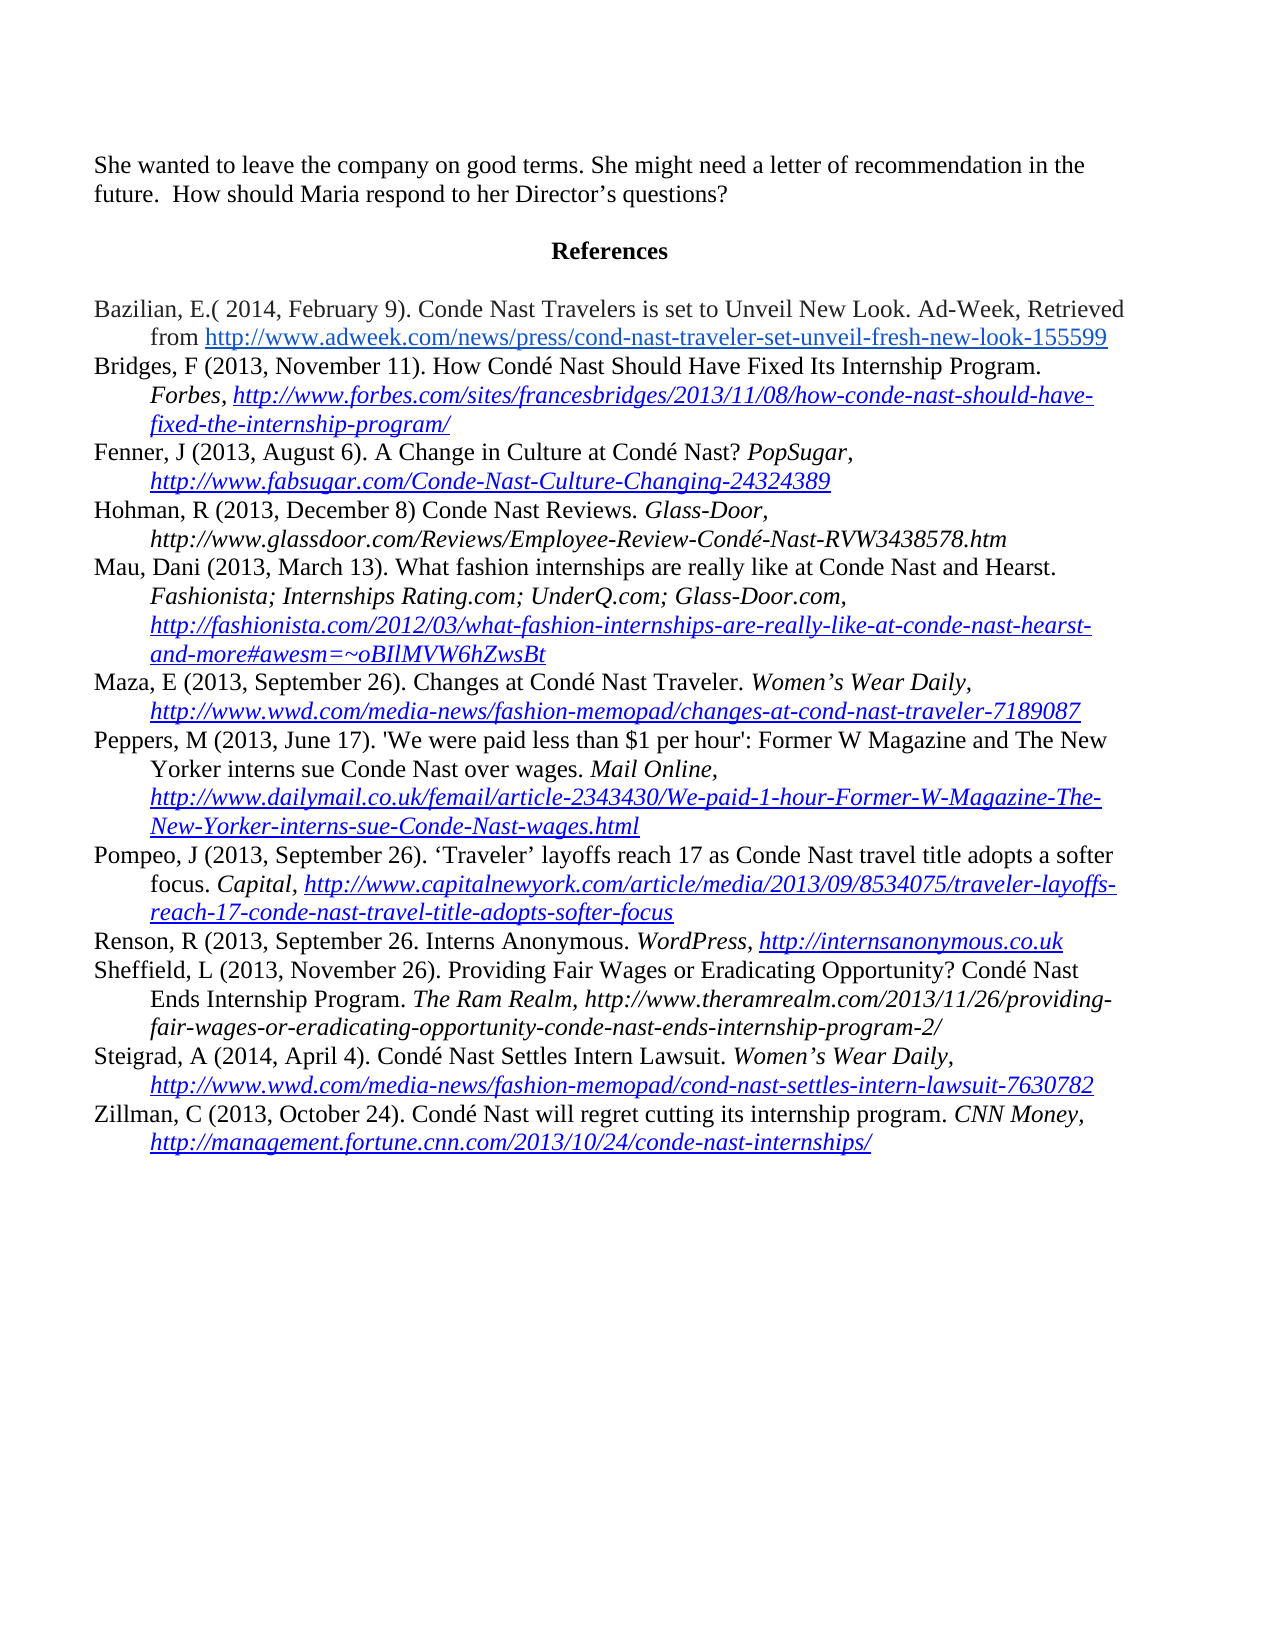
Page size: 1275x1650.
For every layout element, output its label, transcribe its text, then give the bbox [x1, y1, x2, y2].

text Zillman, C (2013, October 24). Condé Nast will regret cutting its internship program. CNN Money, http://management.fortune.cnn.com/2013/10/24/conde-nast-internships/ [94, 1099, 1125, 1156]
text Maza, E (2013, September 26). Changes at Condé Nast Traveler. Women’s Wear Daily, http://www.wwd.com/media-news/fashion-memopad/changes-at-cond-nast-traveler-7189087 [94, 667, 1125, 725]
text Pompeo, J (2013, September 26). ‘Traveler’ layoffs reach 17 as Conde Nast travel title adopts a softer focus. Capital, http://www.capitalnewyork.com/article/media/2013/09/8534075/traveler-layoffs-reach-17-conde-nast-travel-title-adopts-softer-focus [94, 840, 1125, 926]
text References [94, 236, 1125, 265]
text Hohman, R (2013, December 8) Conde Nast Reviews. Glass-Door, http://www.glassdoor.com/Reviews/Employee-Review-Condé-Nast-RVW3438578.htm [94, 495, 1125, 552]
text Steigrad, A (2014, April 4). Condé Nast Settles Intern Lawsuit. Women’s Wear Daily, http://www.wwd.com/media-news/fashion-memopad/cond-nast-settles-intern-lawsuit-7630782 [94, 1041, 1125, 1099]
text Peppers, M (2013, June 17). 'We were paid less than $1 per hour': Former W Magazine and The New Yorker interns sue Conde Nast over wages. Mail Online, http://www.dailymail.co.uk/femail/article-2343430/We-paid-1-hour-Former-W-Magazine-The-New-Yorker-interns-sue-Conde-Nast-wages.html [94, 725, 1125, 840]
text Mau, Dani (2013, March 13). What fashion internships are really like at Conde Nast and Hearst. Fashionista; Internships Rating.com; UnderQ.com; Glass-Door.com, http://fashionista.com/2012/03/what-fashion-internships-are-really-like-at-conde-nast-hearst-and-more#awesm=~oBIlMVW6hZwsBt [94, 552, 1125, 667]
text Renson, R (2013, September 26. Interns Anonymous. WordPress, http://internsanonymous.co.uk [94, 926, 1125, 955]
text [94, 150, 1125, 207]
text Forbes, http://www.forbes.com/sites/francesbridges/2013/11/08/how-conde-nast-should-have-fixed-the-internship-program/ [150, 380, 1125, 437]
text Bridges, F (2013, November 11). How Condé Nast Should Have Fixed Its Internship Program. [94, 351, 1125, 380]
text Sheffield, L (2013, November 26). Providing Fair Wages or Eradicating Opportunity? Condé Nast Ends Internship Program. The Ram Realm, http://www.theramrealm.com/2013/11/26/providing-fair-wages-or-eradicating-opportunity-conde-nast-ends-internship-program-2/ [94, 955, 1125, 1041]
text from http://www.adweek.com/news/press/cond-nast-traveler-set-unveil-fresh-new-look-155599 [94, 322, 1125, 351]
text Fenner, J (2013, August 6). A Change in Culture at Condé Nast? PopSugar, http://www.fabsugar.com/Conde-Nast-Culture-Changing-24324389 [94, 437, 1125, 495]
